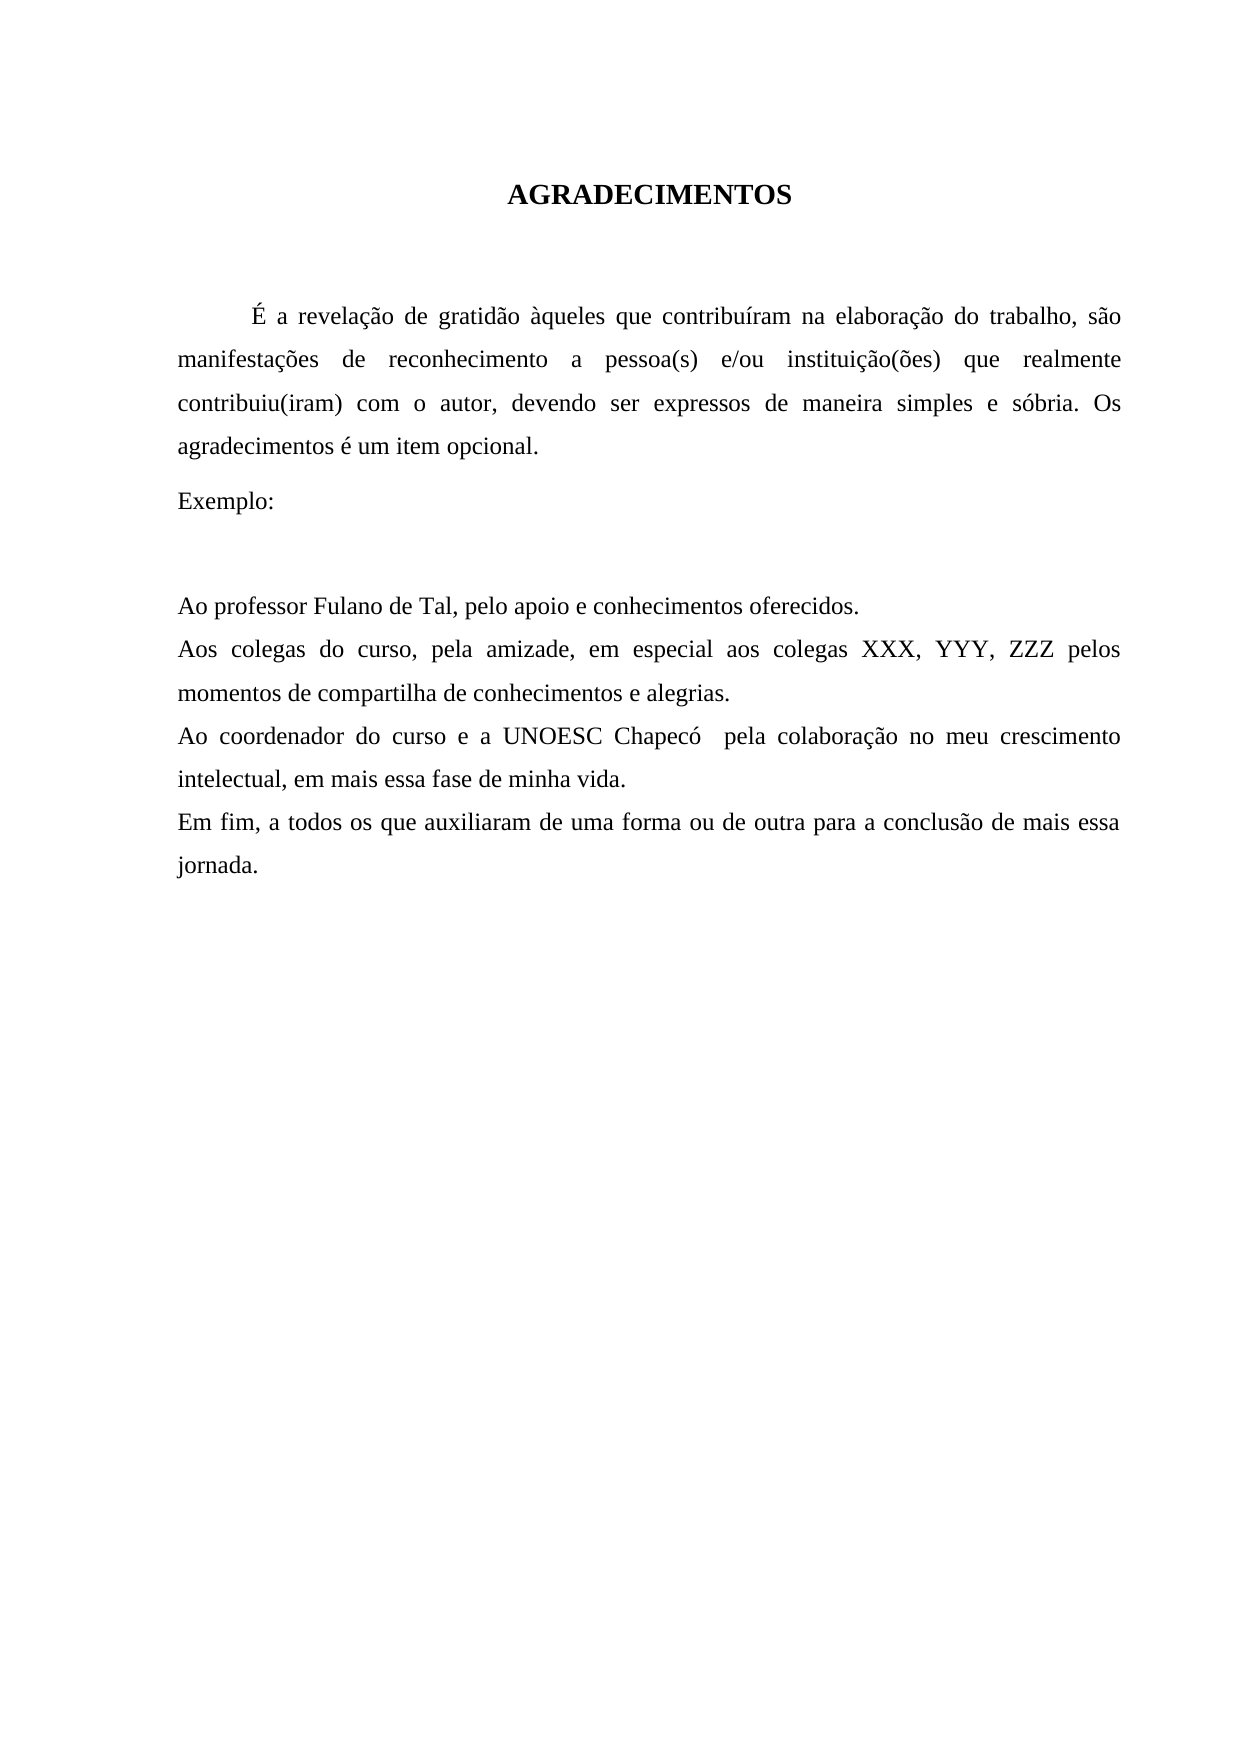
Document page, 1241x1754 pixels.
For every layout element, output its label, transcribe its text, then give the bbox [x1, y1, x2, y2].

text É a revelação de gratidão àqueles que contribuíram na elaboração do trabalho, são manifestações de reconhecimento a pessoa(s) e/ou instituição(ões) que realmente contribuiu(iram) com o autor, devendo ser expressos de maneira simples e sóbria. Os agradecimentos é um item opcional. [177, 301, 1122, 459]
text AGRADECIMENTOS [177, 177, 1122, 211]
text Ao coordenador do curso e a UNOESC Chapecó pela colaboração no meu crescimento intelectual, em mais essa fase de minha vida. [177, 721, 1122, 793]
text Em fim, a todos os que auxiliaram de uma forma ou de outra para a conclusão de mais essa jornada. [177, 807, 1122, 879]
text Aos colegas do curso, pela amizade, em especial aos colegas XXX, YYY, ZZZ pelos momentos de compartilha de conhecimentos e alegrias. [177, 634, 1122, 706]
text Exemplo: [177, 486, 1122, 515]
text Ao professor Fulano de Tal, pelo apoio e conhecimentos oferecidos. [177, 591, 1122, 620]
